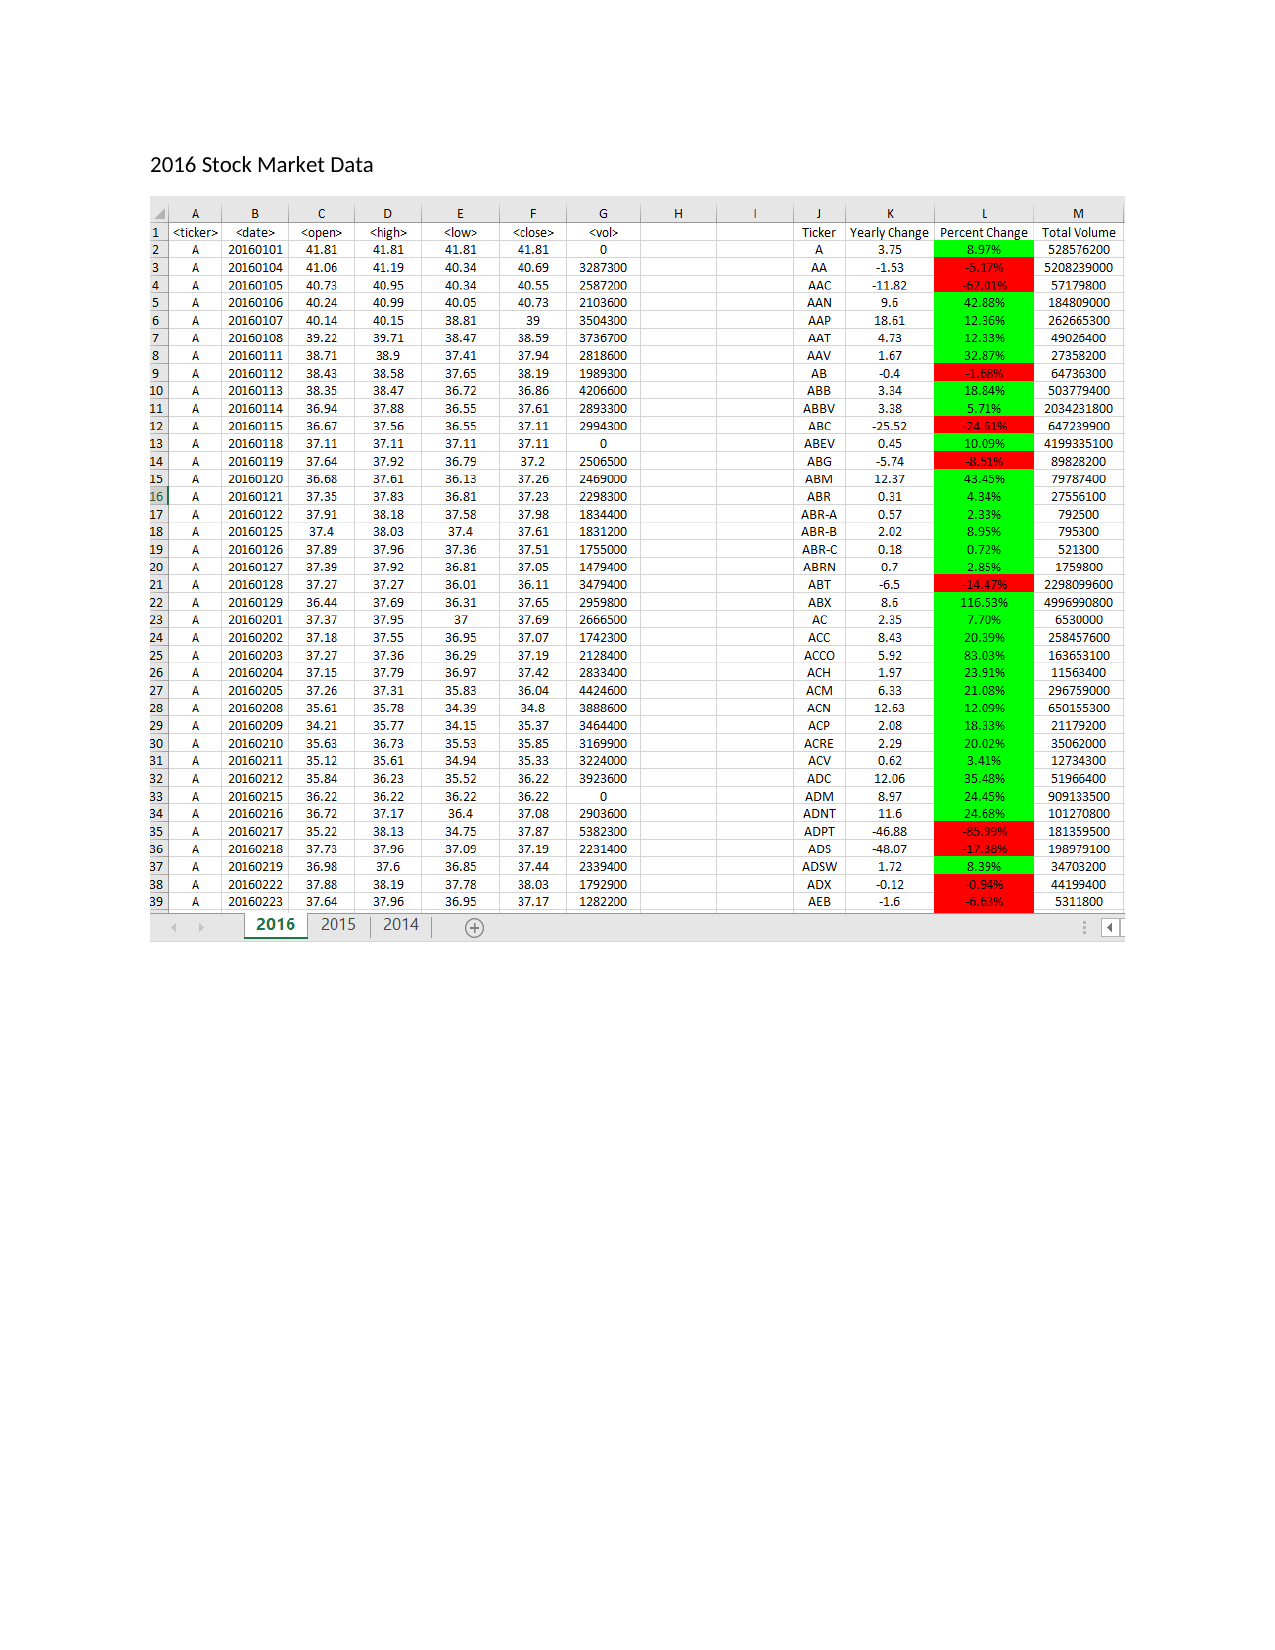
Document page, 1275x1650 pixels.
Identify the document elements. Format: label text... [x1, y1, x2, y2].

text 2016 Stock Market Data [150, 150, 1125, 178]
picture [150, 196, 1125, 942]
